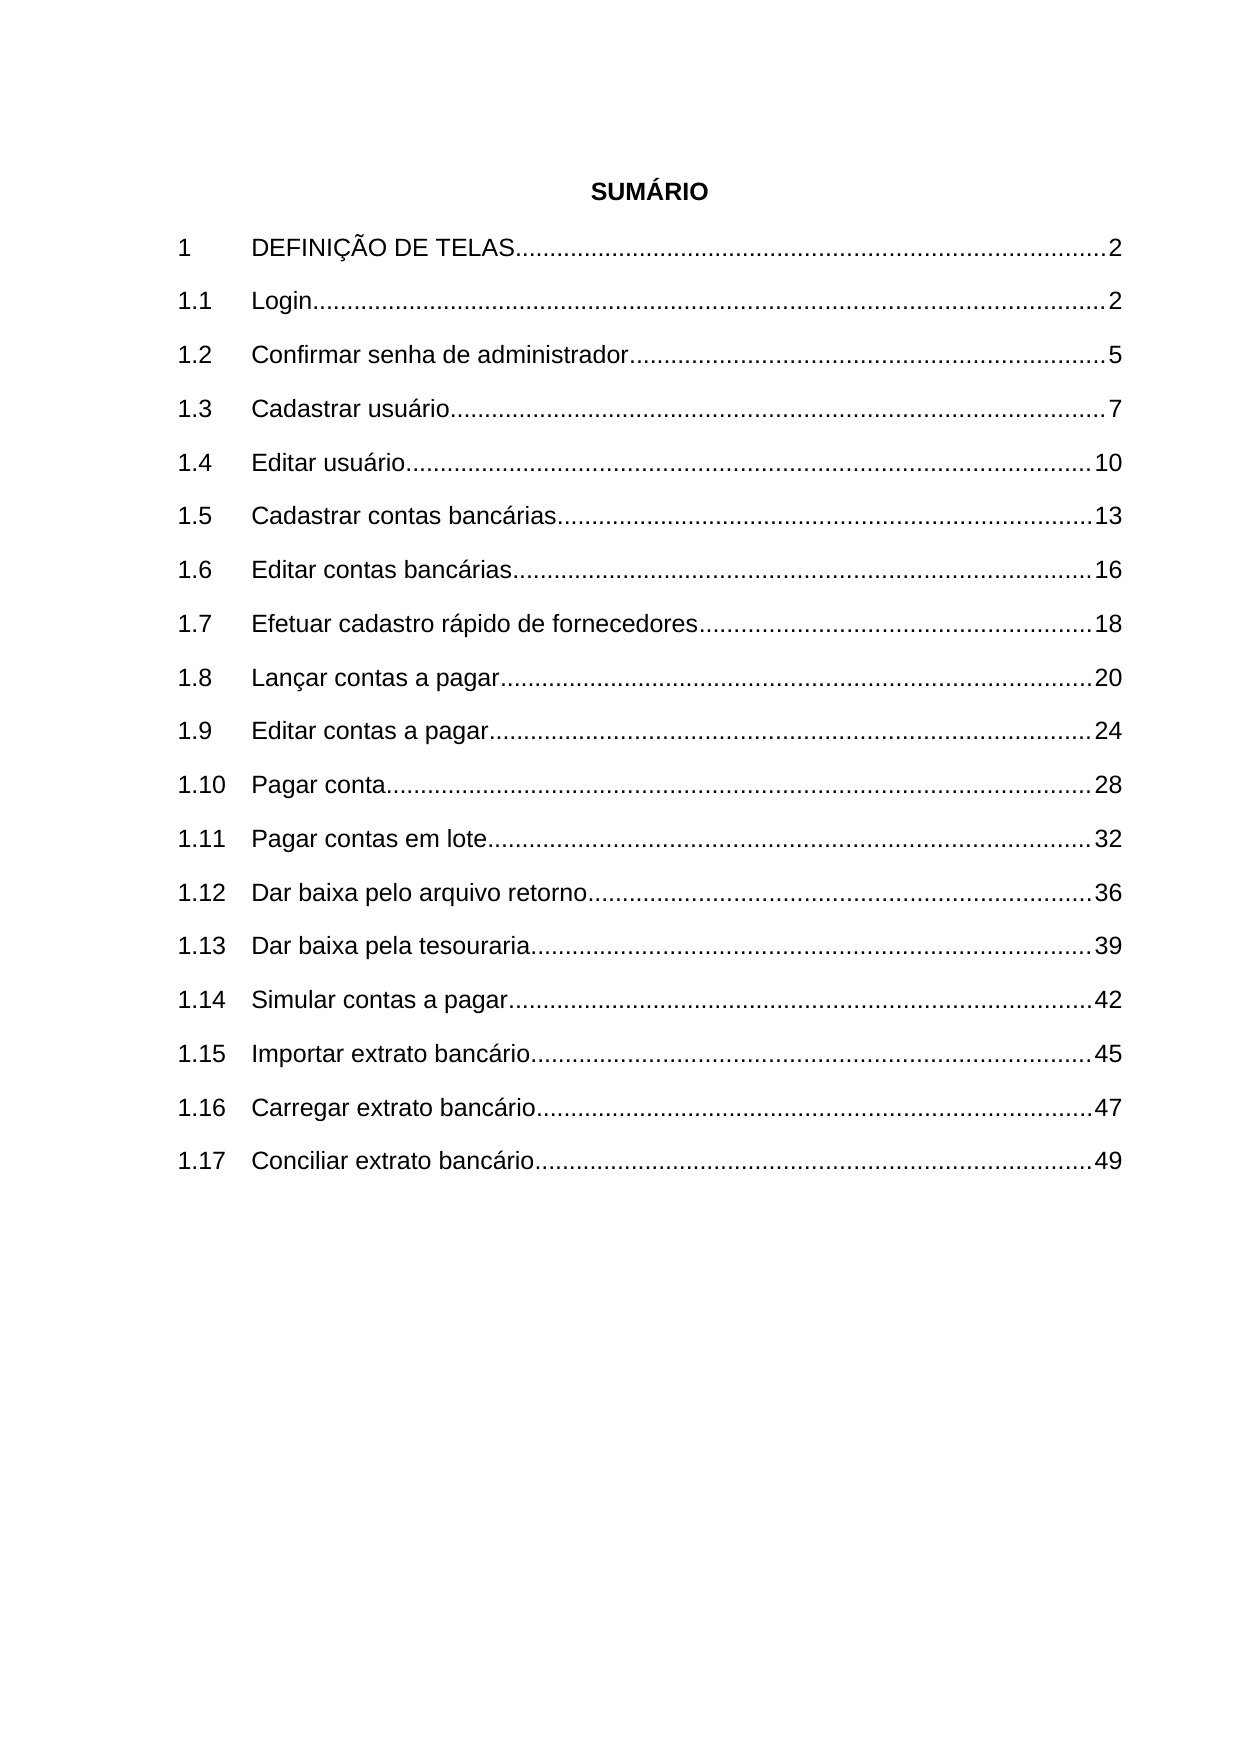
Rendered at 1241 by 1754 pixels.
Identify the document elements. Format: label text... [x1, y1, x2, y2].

text 1.10 Pagar conta 28 [177, 770, 1122, 799]
text 1.16 Carregar extrato bancário 47 [177, 1093, 1122, 1121]
text 1.9 Editar contas a pagar 24 [177, 716, 1122, 745]
text 1.13 Dar baixa pela tesouraria 39 [177, 931, 1122, 960]
text 1.1 Login 2 [177, 286, 1122, 315]
text 1.4 Editar usuário 10 [177, 448, 1122, 476]
text 1.8 Lançar contas a pagar 20 [177, 663, 1122, 691]
text 1.5 Cadastrar contas bancárias 13 [177, 501, 1122, 530]
text 1.3 Cadastrar usuário 7 [177, 394, 1122, 423]
text 1.6 Editar contas bancárias 16 [177, 555, 1122, 584]
text 1.11 Pagar contas em lote 32 [177, 824, 1122, 853]
text 1.15 Importar extrato bancário 45 [177, 1039, 1122, 1068]
text SUMÁRIO [177, 177, 1122, 206]
text 1.2 Confirmar senha de administrador 5 [177, 340, 1122, 369]
text 1.12 Dar baixa pelo arquivo retorno 36 [177, 878, 1122, 906]
text 1.17 Conciliar extrato bancário 49 [177, 1146, 1122, 1175]
text 1.14 Simular contas a pagar 42 [177, 985, 1122, 1014]
text 1.7 Efetuar cadastro rápido de fornecedores 18 [177, 609, 1122, 638]
text 1 DEFINIÇÃO DE TELAS 2 [177, 233, 1122, 261]
